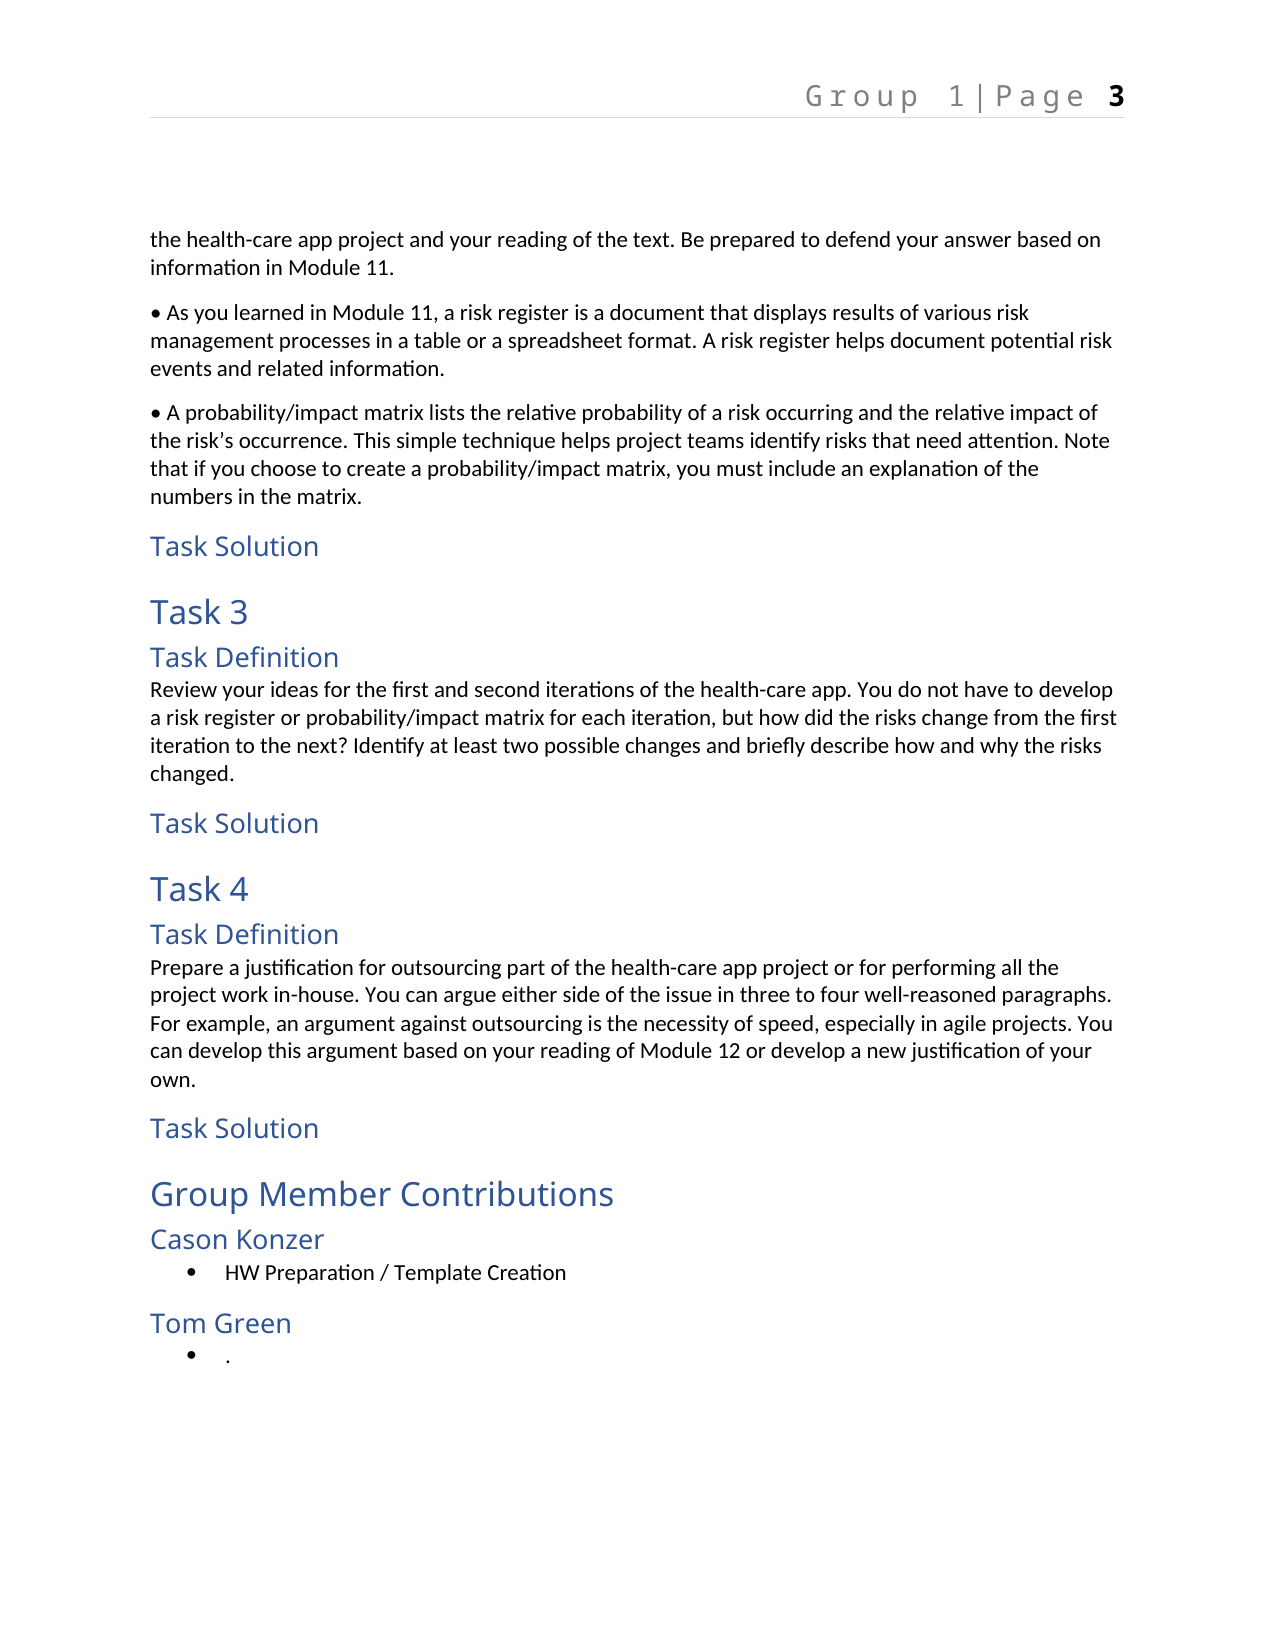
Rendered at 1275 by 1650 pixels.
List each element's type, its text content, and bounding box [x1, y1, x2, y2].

subtitle Task Definition [150, 639, 1125, 676]
subtitle Tom Green [150, 1304, 1125, 1341]
subtitle Task 4 [150, 866, 1125, 912]
text • As you learned in Module 11, a risk register is a document that displays results of various risk management processes in a table or a spreadsheet format. A risk register helps document potential risk events and related information. [150, 298, 1125, 382]
subtitle Task Definition [150, 916, 1125, 953]
text • A probability/impact matrix lists the relative probability of a risk occurring and the relative impact of the risk’s occurrence. This simple technique helps project teams identify risks that need attention. Note that if you choose to create a probability/impact matrix, you must include an explanation of the numbers in the matrix. [150, 398, 1125, 511]
subtitle Task Solution [150, 804, 1125, 841]
list HW Preparation / Template Creation [187, 1258, 1125, 1286]
subtitle Cason Konzer [150, 1221, 1125, 1258]
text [150, 225, 1125, 281]
subtitle Task Solution [150, 1109, 1125, 1146]
text Prepare a justification for outsourcing part of the health-care app project or for performing all the project work in-house. You can argue either side of the issue in three to four well-reasoned paragraphs. For example, an argument against outsourcing is the necessity of speed, especially in agile projects. You can develop this argument based on your reading of Module 12 or develop a new justification of your own. [150, 953, 1125, 1093]
subtitle Task Solution [150, 527, 1125, 564]
subtitle Group Member Contributions [150, 1171, 1125, 1217]
list . [187, 1341, 1125, 1369]
text Review your ideas for the first and second iterations of the health-care app. You do not have to develop a risk register or probability/impact matrix for each iteration, but how did the risks change from the first iteration to the next? Identify at least two possible changes and briefly describe how and why the risks changed. [150, 676, 1125, 788]
subtitle Task 3 [150, 589, 1125, 634]
